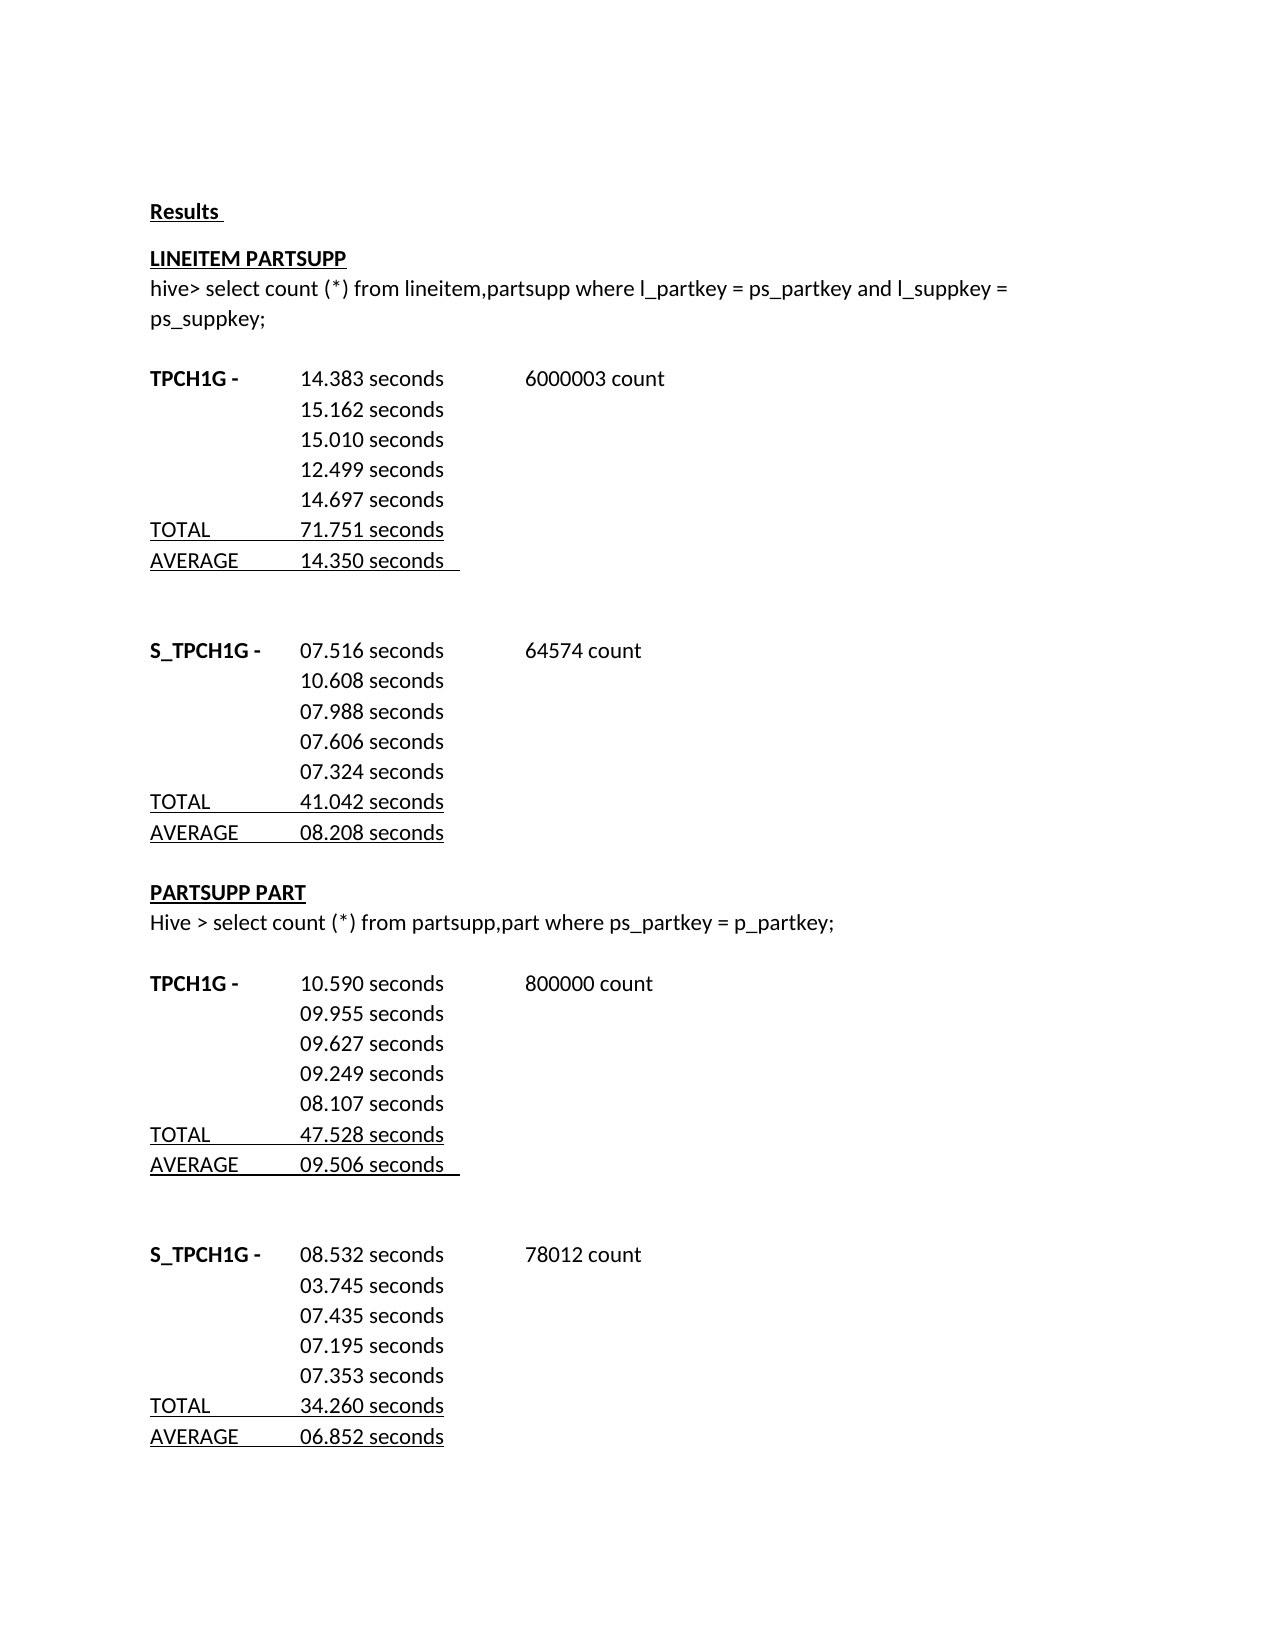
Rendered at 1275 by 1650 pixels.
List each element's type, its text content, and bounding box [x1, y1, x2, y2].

text 10.608 seconds [150, 667, 1125, 695]
text Results [150, 197, 1125, 225]
text TOTAL 41.042 seconds [150, 787, 1125, 816]
text 15.162 seconds [150, 395, 1125, 423]
text S_TPCH1G - 08.532 seconds 78012 count [150, 1241, 1125, 1269]
text TPCH1G - 10.590 seconds 800000 count [150, 969, 1125, 997]
text TOTAL 34.260 seconds [150, 1392, 1125, 1420]
text 07.195 seconds [150, 1331, 1125, 1359]
text LINEITEM PARTSUPP [150, 244, 1125, 272]
text 12.499 seconds [150, 455, 1125, 483]
text 07.988 seconds [150, 697, 1125, 725]
text 09.955 seconds [150, 999, 1125, 1027]
text 07.324 seconds [150, 757, 1125, 785]
text 07.353 seconds [150, 1361, 1125, 1389]
text 07.435 seconds [150, 1301, 1125, 1329]
text 09.627 seconds [150, 1029, 1125, 1057]
text AVERAGE 09.506 seconds [150, 1150, 1125, 1178]
text Hive > select count (*) from partsupp,part where ps_partkey = p_partkey; [150, 908, 1125, 936]
text AVERAGE 08.208 seconds [150, 818, 1125, 846]
text TPCH1G - 14.383 seconds 6000003 count [150, 364, 1125, 393]
text 14.697 seconds [150, 485, 1125, 513]
text PARTSUPP PART [150, 878, 1125, 906]
text S_TPCH1G - 07.516 seconds 64574 count [150, 636, 1125, 664]
text 15.010 seconds [150, 425, 1125, 453]
text AVERAGE 06.852 seconds [150, 1422, 1125, 1450]
text TOTAL 47.528 seconds [150, 1120, 1125, 1148]
text 09.249 seconds [150, 1059, 1125, 1087]
text 03.745 seconds [150, 1271, 1125, 1299]
text hive> select count (*) from lineitem,partsupp where l_partkey = ps_partkey and l_suppkey = ps_suppkey; [150, 274, 1125, 332]
text 08.107 seconds [150, 1089, 1125, 1118]
text AVERAGE 14.350 seconds [150, 546, 1125, 574]
text 07.606 seconds [150, 727, 1125, 755]
text TOTAL 71.751 seconds [150, 516, 1125, 544]
